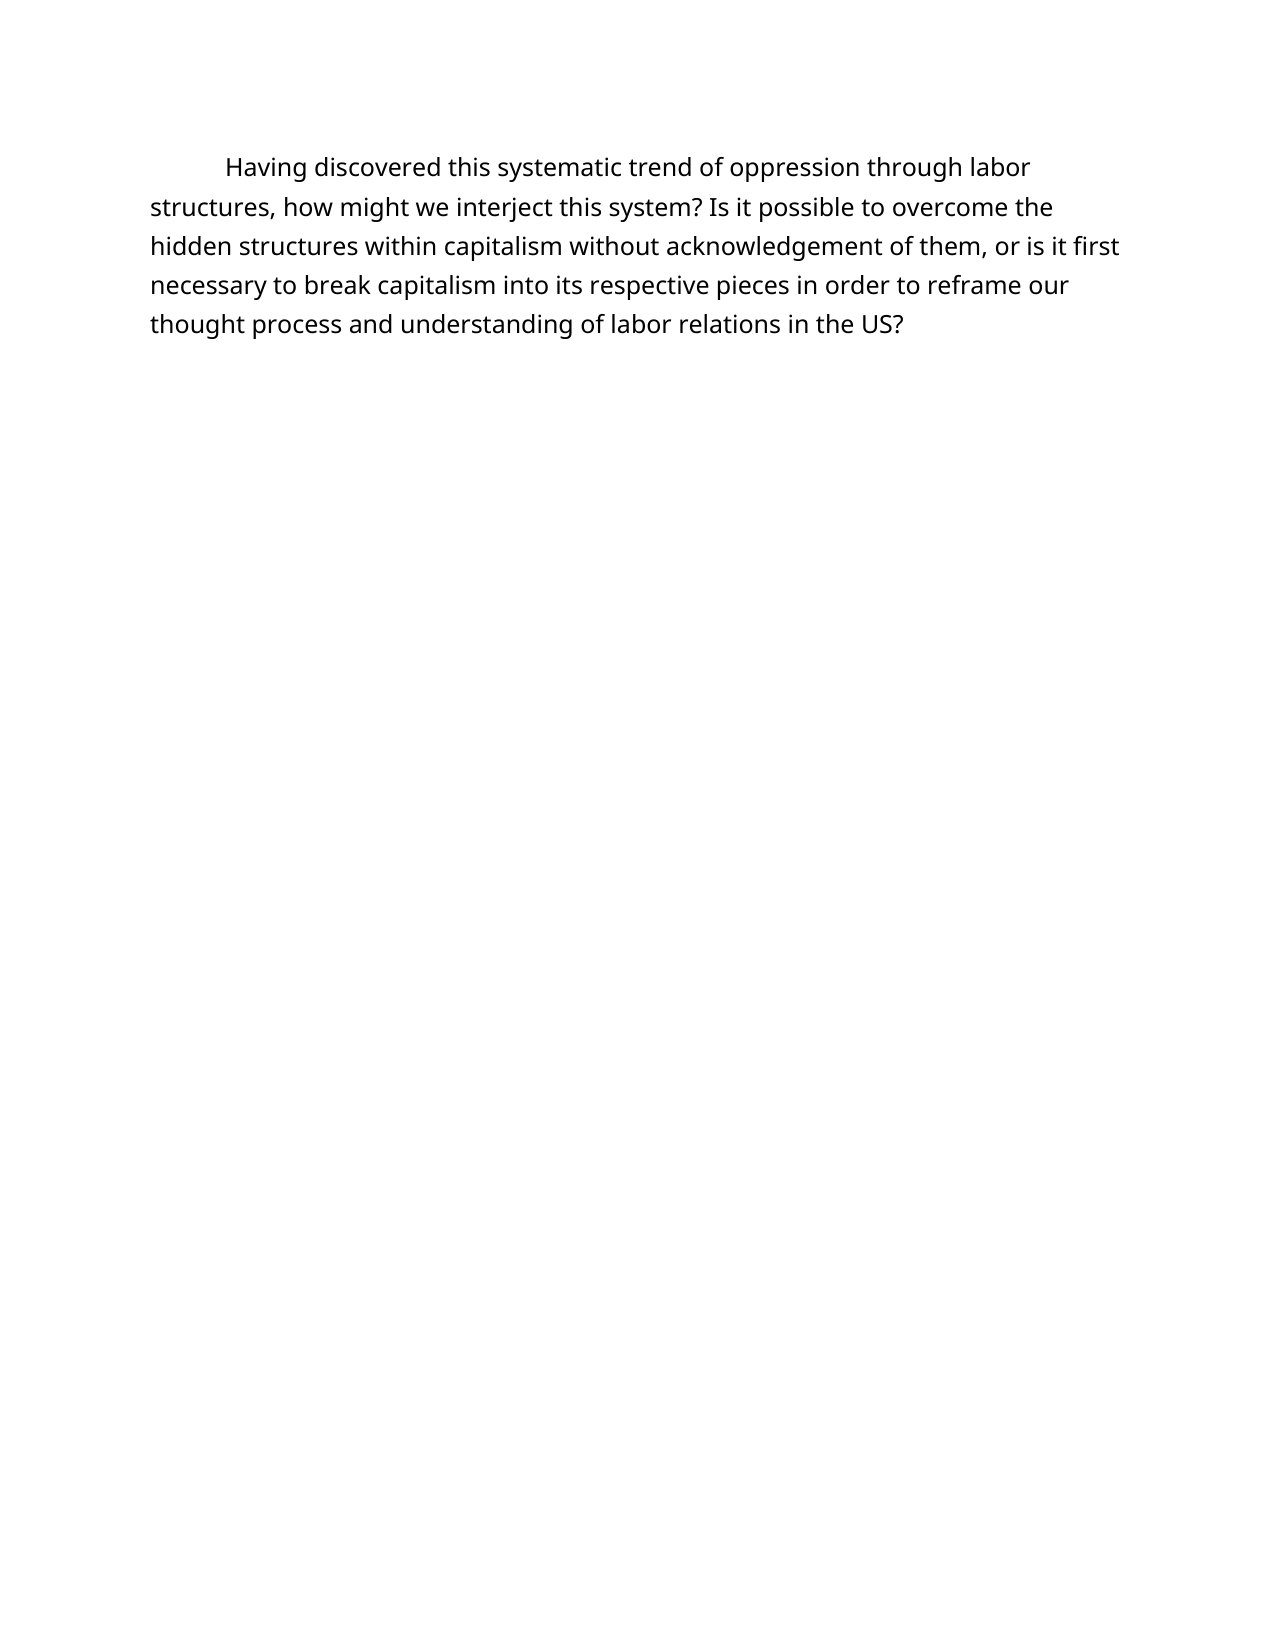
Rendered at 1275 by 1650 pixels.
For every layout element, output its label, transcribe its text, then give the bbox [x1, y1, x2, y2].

text Having discovered this systematic trend of oppression through labor structures, how might we interject this system? Is it possible to overcome the hidden structures within capitalism without acknowledgement of them, or is it first necessary to break capitalism into its respective pieces in order to reframe our thought process and understanding of labor relations in the US? [150, 150, 1125, 341]
